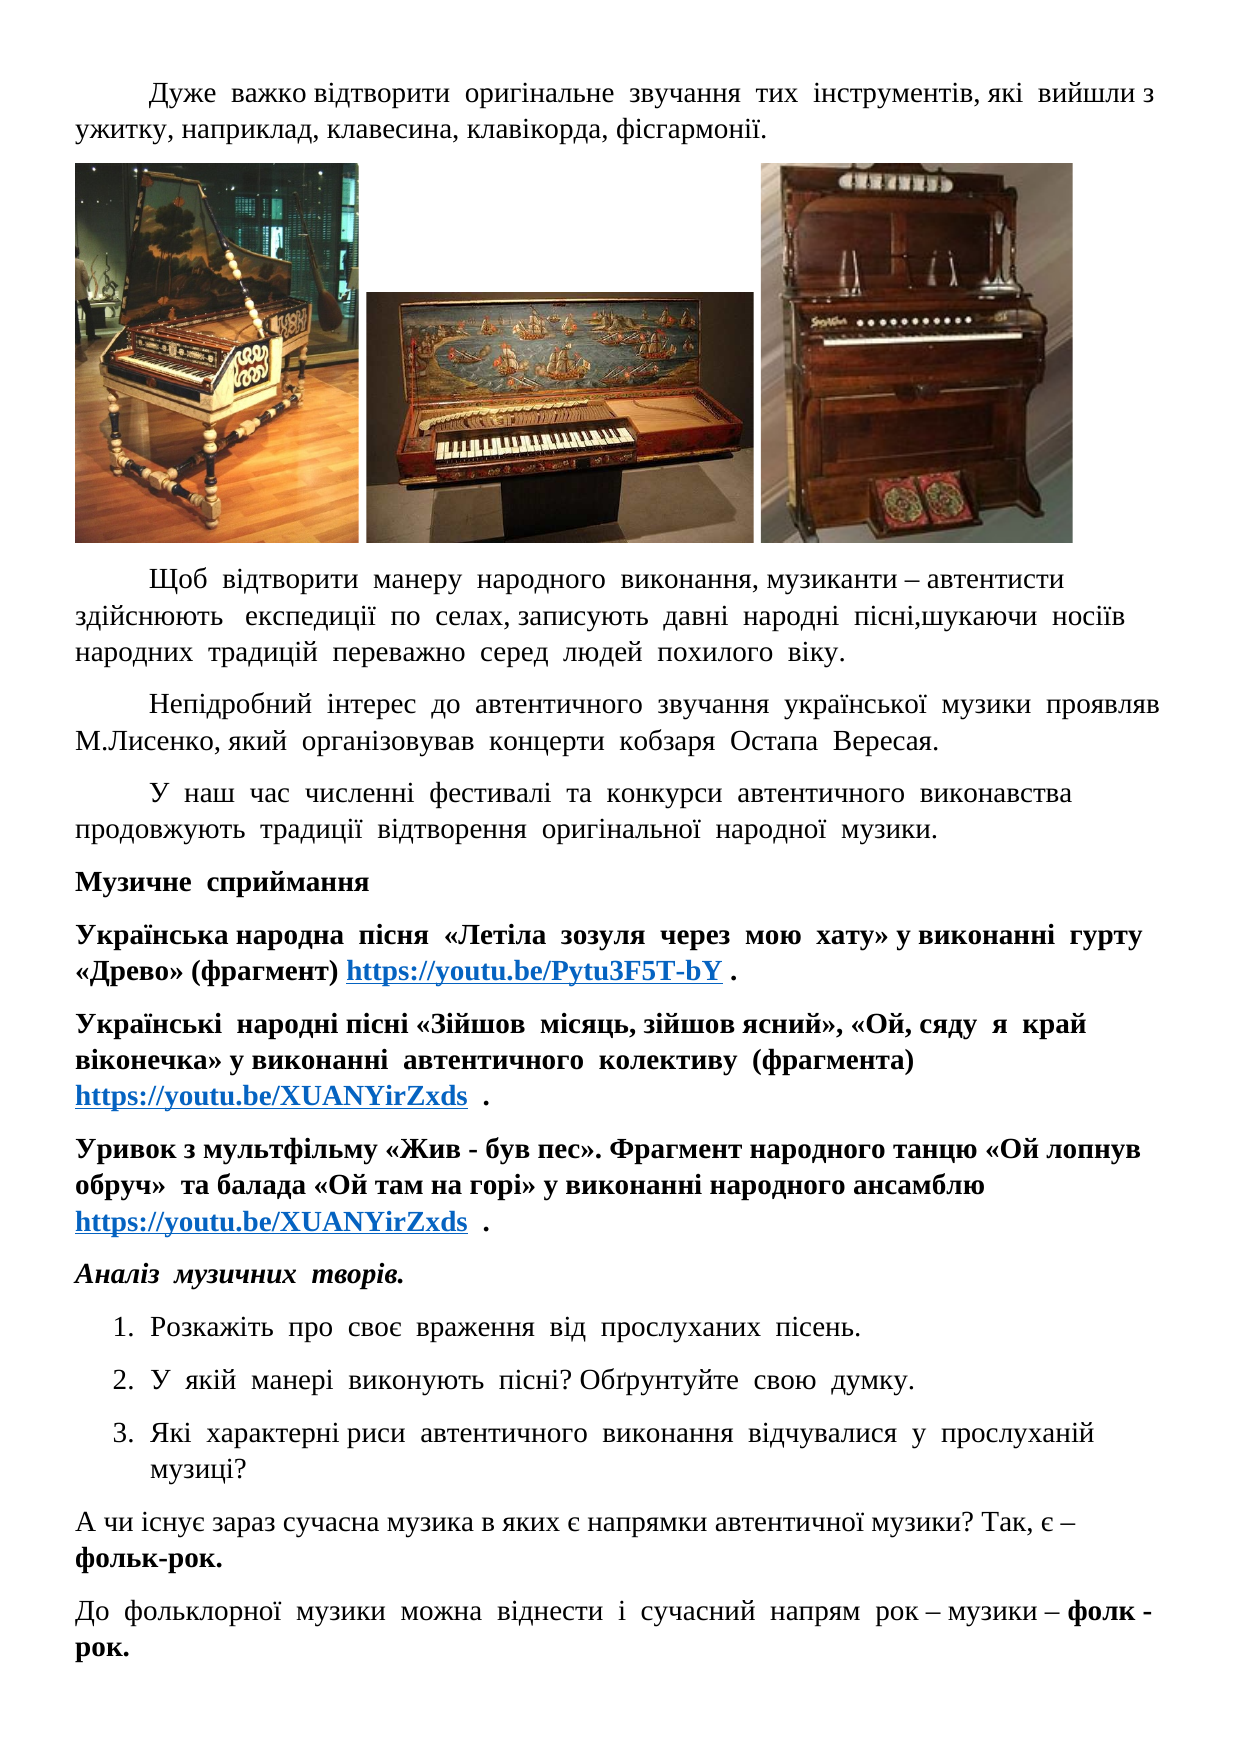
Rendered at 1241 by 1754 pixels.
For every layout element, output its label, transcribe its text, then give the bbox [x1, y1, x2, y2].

picture [366, 292, 754, 543]
text Українські народні пісні «Зійшов місяць, зійшов ясний», «Ой, сяду я край віконечка» у виконанні автентичного колективу (фрагмента) https://youtu.be/XUANYirZxds . [75, 1006, 1165, 1112]
text Аналіз музичних творів. [75, 1256, 1165, 1290]
text Дуже важко відтворити оригінальне звучання тих інструментів, які вийшли з ужитку, наприклад, клавесина, клавікорда, фісгармонії. [75, 75, 1165, 145]
list Розкажіть про своє враження від прослуханих пісень. [112, 1309, 1165, 1343]
text До фольклорної музики можна віднести і сучасний напрям рок – музики – фолк - рок. [75, 1593, 1165, 1662]
text Уривок з мультфільму «Жив - був пес». Фрагмент народного танцю «Ой лопнув обруч» та балада «Ой там на горі» у виконанні народного ансамблю https://youtu.be/XUANYirZxds . [75, 1131, 1165, 1237]
text Щоб відтворити манеру народного виконання, музиканти – автентисти здійснюють експедиції по селах, записують давні народні пісні,шукаючи носіїв народних традицій переважно серед людей похилого віку. [75, 561, 1165, 667]
list У якій манері виконують пісні? Обґрунтуйте свою думку. [112, 1362, 1165, 1396]
text Музичне сприймання [75, 864, 1165, 898]
text Українська народна пісня «Летіла зозуля через мою хату» у виконанні гурту «Древо» (фрагмент) https://youtu.be/Pytu3F5T-bY . [75, 917, 1165, 987]
picture [760, 163, 1073, 543]
list Які характерні риси автентичного виконання відчувалися у прослуханій музиці? [112, 1415, 1165, 1484]
text А чи існує зараз сучасна музика в яких є напрямки автентичної музики? Так, є – фольк-рок. [75, 1504, 1165, 1573]
text Непідробний інтерес до автентичного звучання української музики проявляв М.Лисенко, який організовував концерти кобзаря Остапа Вересая. [75, 687, 1165, 756]
text У наш час численні фестивалі та конкурси автентичного виконавства продовжують традиції відтворення оригінальної народної музики. [75, 776, 1165, 845]
picture [75, 163, 359, 543]
